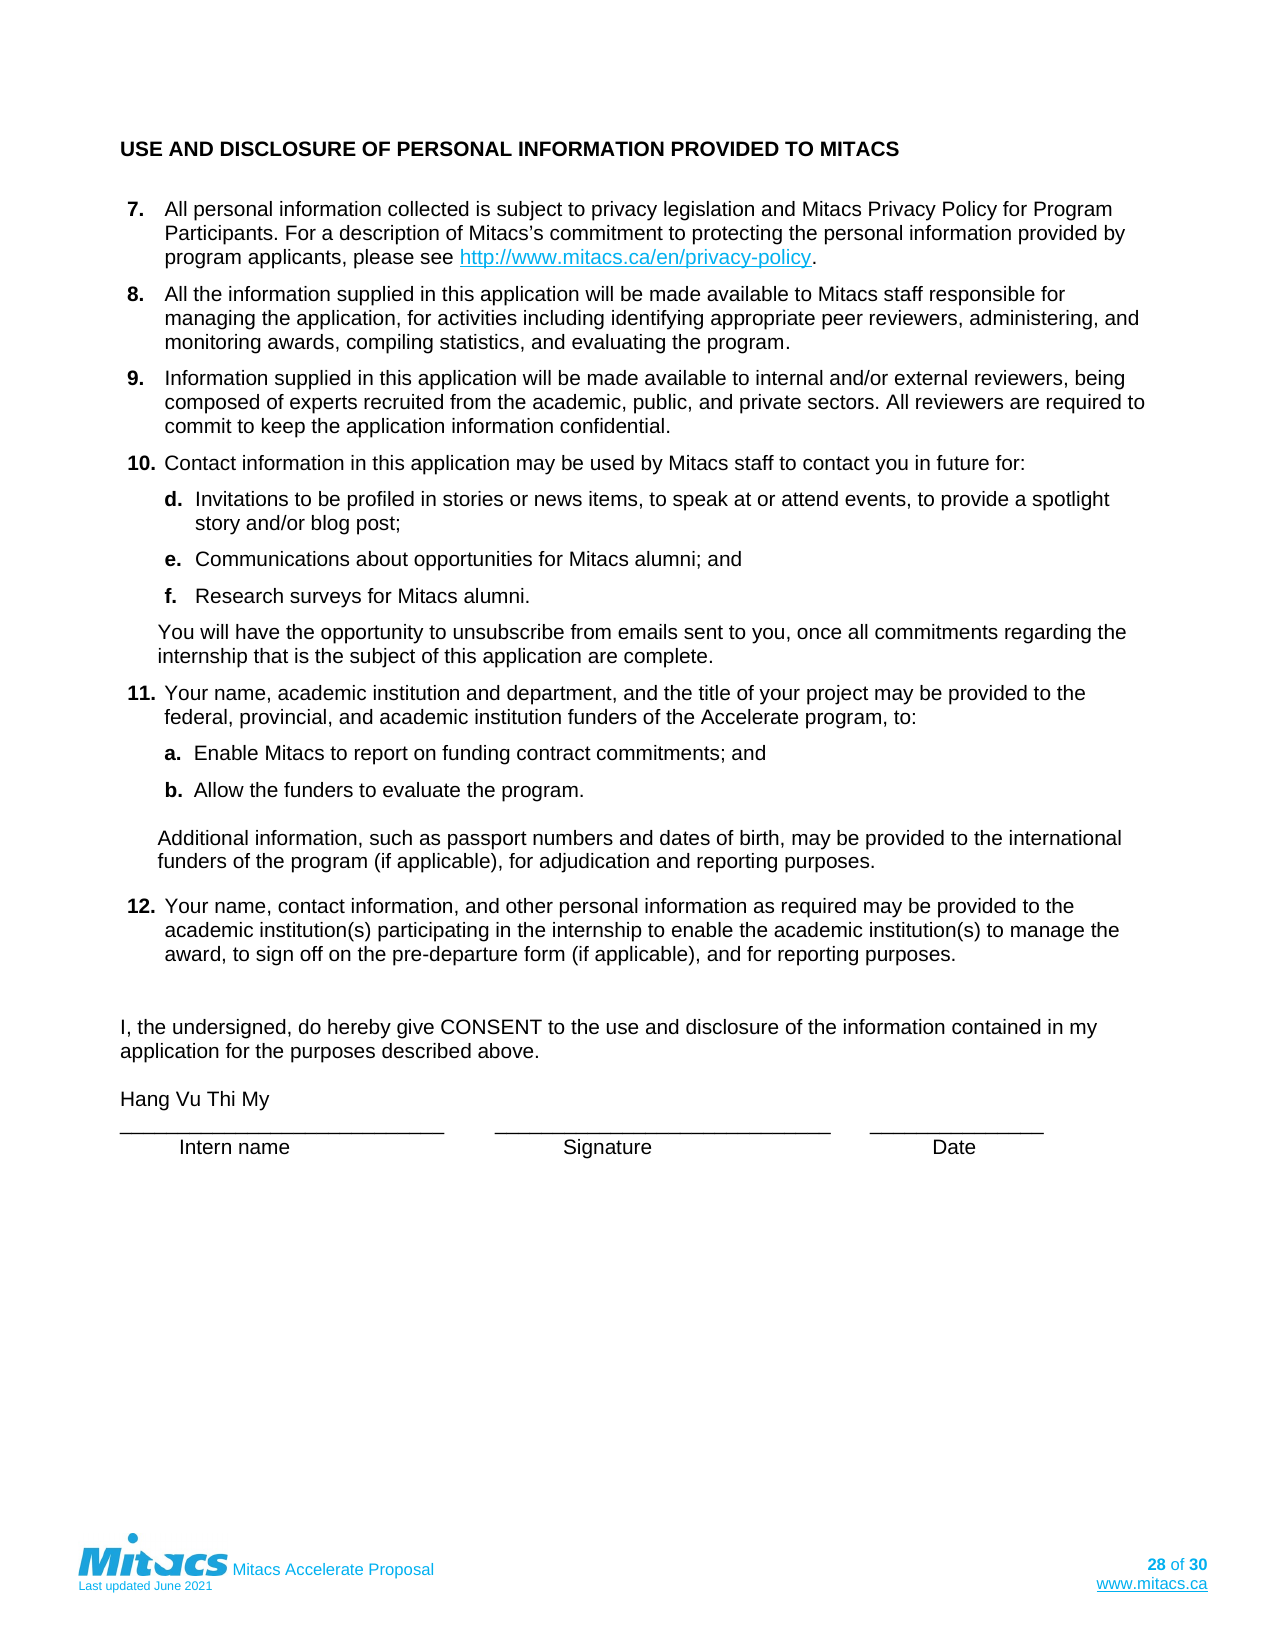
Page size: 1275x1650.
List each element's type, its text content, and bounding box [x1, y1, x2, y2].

list Your name, contact information, and other personal information as required may be provided to the academic institution(s) participating in the internship to enable the academic institution(s) to manage the award, to sign off on the pre-departure form (if applicable), and for reporting purposes. [127, 894, 1155, 966]
list Contact information in this application may be used by Mitacs staff to contact you in future for: [127, 450, 1155, 474]
list Invitations to be profiled in stories or news items, to speak at or attend events, to provide a spotlight story and/or blog post; [164, 487, 1155, 535]
text Hang Vu Thi My [120, 1087, 1155, 1111]
text ____________________________ _____________________________ _______________ [120, 1111, 1155, 1135]
list Information supplied in this application will be made available to internal and/or external reviewers, being composed of experts recruited from the academic, public, and private sectors. All reviewers are required to commit to keep the application information confidential. [127, 366, 1155, 438]
text Intern name Signature Date [120, 1135, 1155, 1159]
list Your name, academic institution and department, and the title of your project may be provided to the federal, provincial, and academic institution funders of the Accelerate program, to: [127, 681, 1155, 728]
picture [78, 1533, 228, 1576]
list All personal information collected is subject to privacy legislation and Mitacs Privacy Policy for Program Participants. For a description of Mitacs’s commitment to protecting the personal information provided by program applicants, please see http://www.mitacs.ca/en/privacy-policy. [127, 197, 1155, 269]
list Allow the funders to evaluate the program. [164, 777, 1155, 801]
list Research surveys for Mitacs alumni. [164, 584, 1155, 608]
text USE AND DISCLOSURE OF PERSONAL INFORMATION PROVIDED TO MITACS [120, 137, 1155, 161]
picture [144, 1581, 149, 1590]
text I, the undersigned, do hereby give CONSENT to the use and disclosure of the information contained in my application for the purposes described above. [120, 1015, 1155, 1063]
picture [113, 1583, 118, 1593]
text Additional information, such as passport numbers and dates of birth, may be provided to the international funders of the program (if applicable), for adjudication and reporting purposes. [157, 825, 1155, 873]
list Enable Mitacs to report on funding contract commitments; and [164, 741, 1155, 765]
text You will have the opportunity to unsubscribe from emails sent to you, once all commitments regarding the internship that is the subject of this application are complete. [157, 620, 1155, 668]
list Communications about opportunities for Mitacs alumni; and [164, 547, 1155, 571]
list All the information supplied in this application will be made available to Mitacs staff responsible for managing the application, for activities including identifying appropriate peer reviewers, administering, and monitoring awards, compiling statistics, and evaluating the program. [127, 282, 1155, 353]
